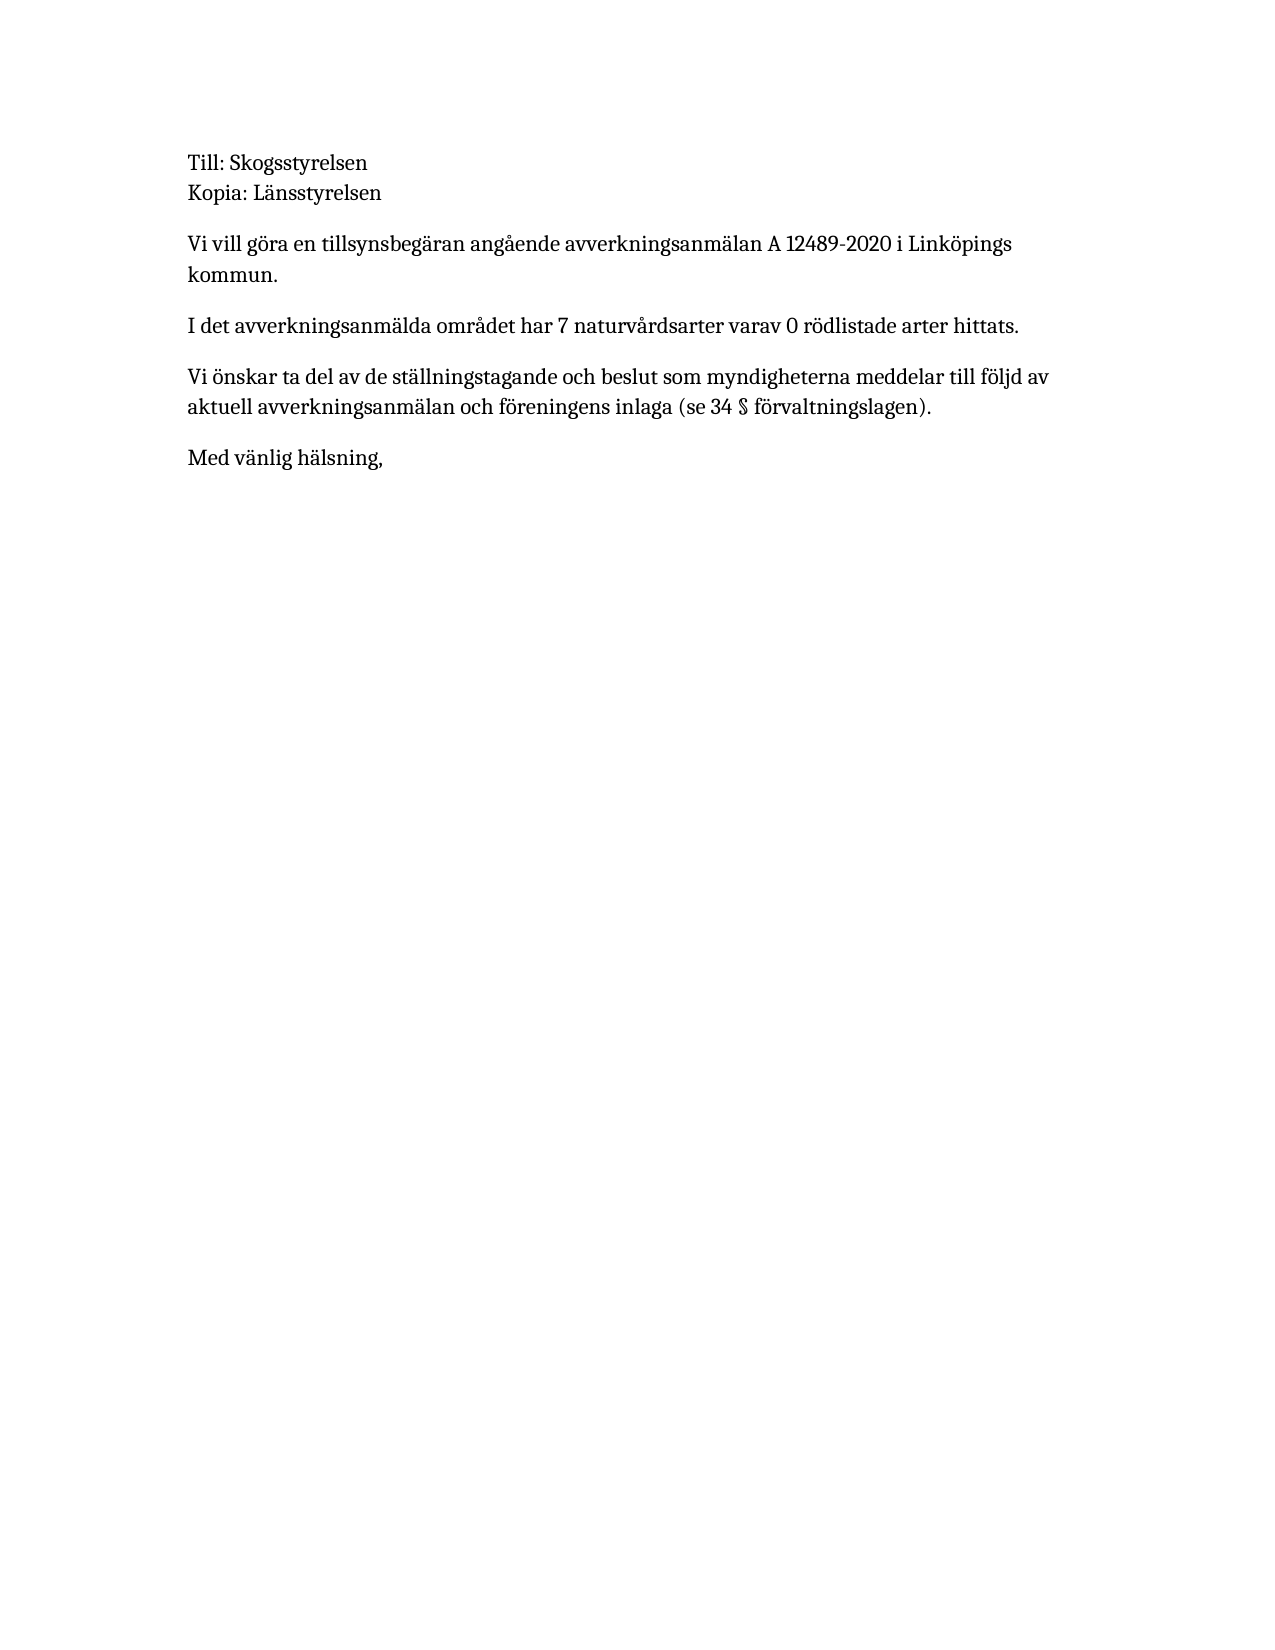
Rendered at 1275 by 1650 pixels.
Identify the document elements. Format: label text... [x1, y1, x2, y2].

text Vi önskar ta del av de ställningstagande och beslut som myndigheterna meddelar till följd av aktuell avverkningsanmälan och föreningens inlaga (se 34 § förvaltningslagen). [187, 363, 1087, 420]
text Med vänlig hälsning, [187, 445, 1087, 501]
text I det avverkningsanmälda området har 7 naturvårdsarter varav 0 rödlistade arter hittats. [187, 312, 1087, 339]
text Till: Skogsstyrelsen Kopia: Länsstyrelsen [187, 150, 1087, 207]
text Vi vill göra en tillsynsbegäran angående avverkningsanmälan A 12489-2020 i Linköpings kommun. [187, 231, 1087, 288]
